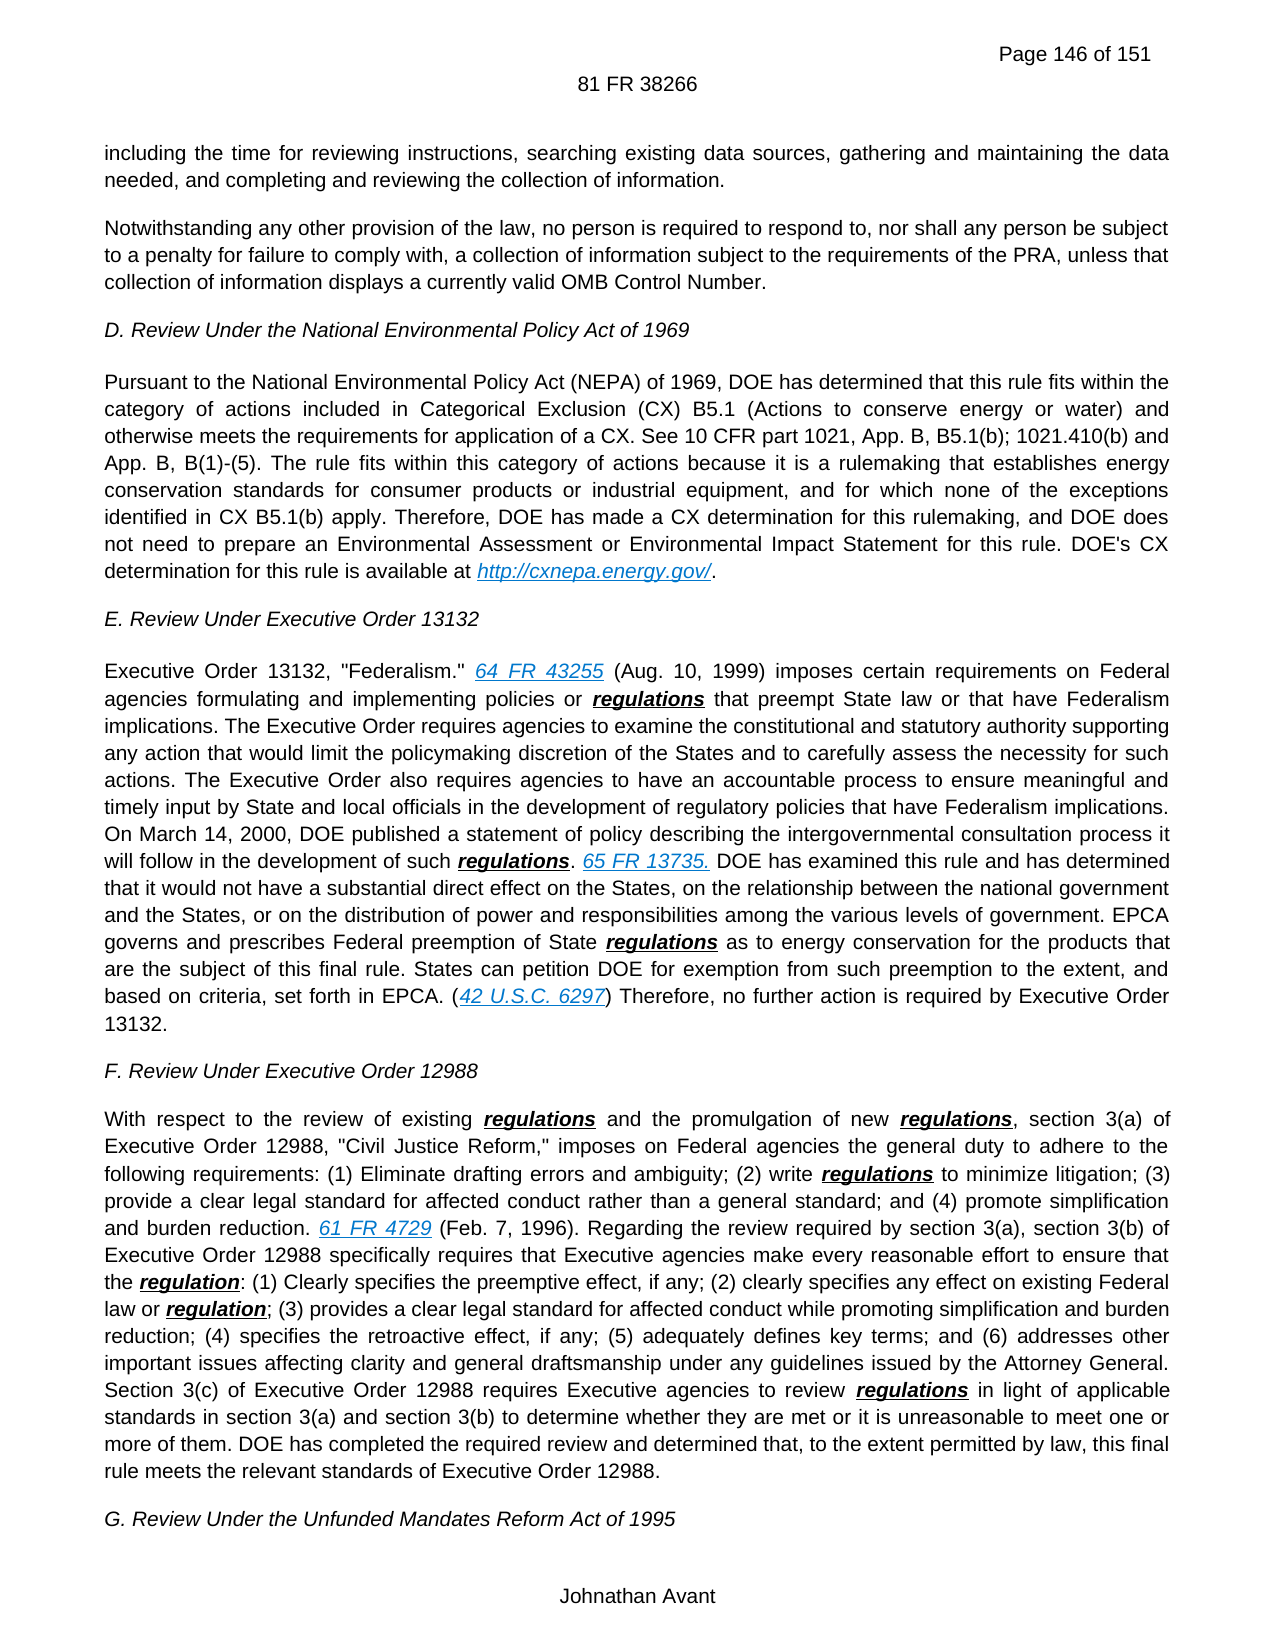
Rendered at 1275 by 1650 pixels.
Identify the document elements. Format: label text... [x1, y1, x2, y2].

text Executive Order 13132, "Federalism." 64 FR 43255 (Aug. 10, 1999) imposes certain requirements on Federal agencies formulating and implementing policies or regulations that preempt State law or that have Federalism implications. The Executive Order requires agencies to examine the constitutional and statutory authority supporting any action that would limit the policymaking discretion of the States and to carefully assess the necessity for such actions. The Executive Order also requires agencies to have an accountable process to ensure meaningful and timely input by State and local officials in the development of regulatory policies that have Federalism implications. On March 14, 2000, DOE published a statement of policy describing the intergovernmental consultation process it will follow in the development of such regulations. 65 FR 13735. DOE has examined this rule and has determined that it would not have a substantial direct effect on the States, on the relationship between the national government and the States, or on the distribution of power and responsibilities among the various levels of government. EPCA governs and prescribes Federal preemption of State regulations as to energy conservation for the products that are the subject of this final rule. States can petition DOE for exemption from such preemption to the extent, and based on criteria, set forth in EPCA. (42 U.S.C. 6297) Therefore, no further action is required by Executive Order 13132. [104, 656, 1171, 1035]
text Pursuant to the National Environmental Policy Act (NEPA) of 1969, DOE has determined that this rule fits within the category of actions included in Categorical Exclusion (CX) B5.1 (Actions to conserve energy or water) and otherwise meets the requirements for application of a CX. See 10 CFR part 1021, App. B, B5.1(b); 1021.410(b) and App. B, B(1)-(5). The rule fits within this category of actions because it is a rulemaking that establishes energy conservation standards for consumer products or industrial equipment, and for which none of the exceptions identified in CX B5.1(b) apply. Therefore, DOE has made a CX determination for this rulemaking, and DOE does not need to prepare an Environmental Assessment or Environmental Impact Statement for this rule. DOE's CX determination for this rule is available at http://cxnepa.energy.gov/. [104, 367, 1171, 583]
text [104, 137, 1171, 192]
text G. Review Under the Unfunded Mandates Reform Act of 1995 [104, 1504, 1171, 1531]
text E. Review Under Executive Order 13132 [104, 604, 1171, 631]
text With respect to the review of existing regulations and the promulgation of new regulations, section 3(a) of Executive Order 12988, "Civil Justice Reform," imposes on Federal agencies the general duty to adhere to the following requirements: (1) Eliminate drafting errors and ambiguity; (2) write regulations to minimize litigation; (3) provide a clear legal standard for affected conduct rather than a general standard; and (4) promote simplification and burden reduction. 61 FR 4729 (Feb. 7, 1996). Regarding the review required by section 3(a), section 3(b) of Executive Order 12988 specifically requires that Executive agencies make every reasonable effort to ensure that the regulation: (1) Clearly specifies the preemptive effect, if any; (2) clearly specifies any effect on existing Federal law or regulation; (3) provides a clear legal standard for affected conduct while promoting simplification and burden reduction; (4) specifies the retroactive effect, if any; (5) adequately defines key terms; and (6) addresses other important issues affecting clarity and general draftsmanship under any guidelines issued by the Attorney General. Section 3(c) of Executive Order 12988 requires Executive agencies to review regulations in light of applicable standards in section 3(a) and section 3(b) to determine whether they are met or it is unreasonable to meet one or more of them. DOE has completed the required review and determined that, to the extent permitted by law, this final rule meets the relevant standards of Executive Order 12988. [104, 1104, 1171, 1483]
text F. Review Under Executive Order 12988 [104, 1056, 1171, 1083]
text Notwithstanding any other provision of the law, no person is required to respond to, nor shall any person be subject to a penalty for failure to comply with, a collection of information subject to the requirements of the PRA, unless that collection of information displays a currently valid OMB Control Number. [104, 212, 1171, 294]
text D. Review Under the National Environmental Policy Act of 1969 [104, 314, 1171, 342]
